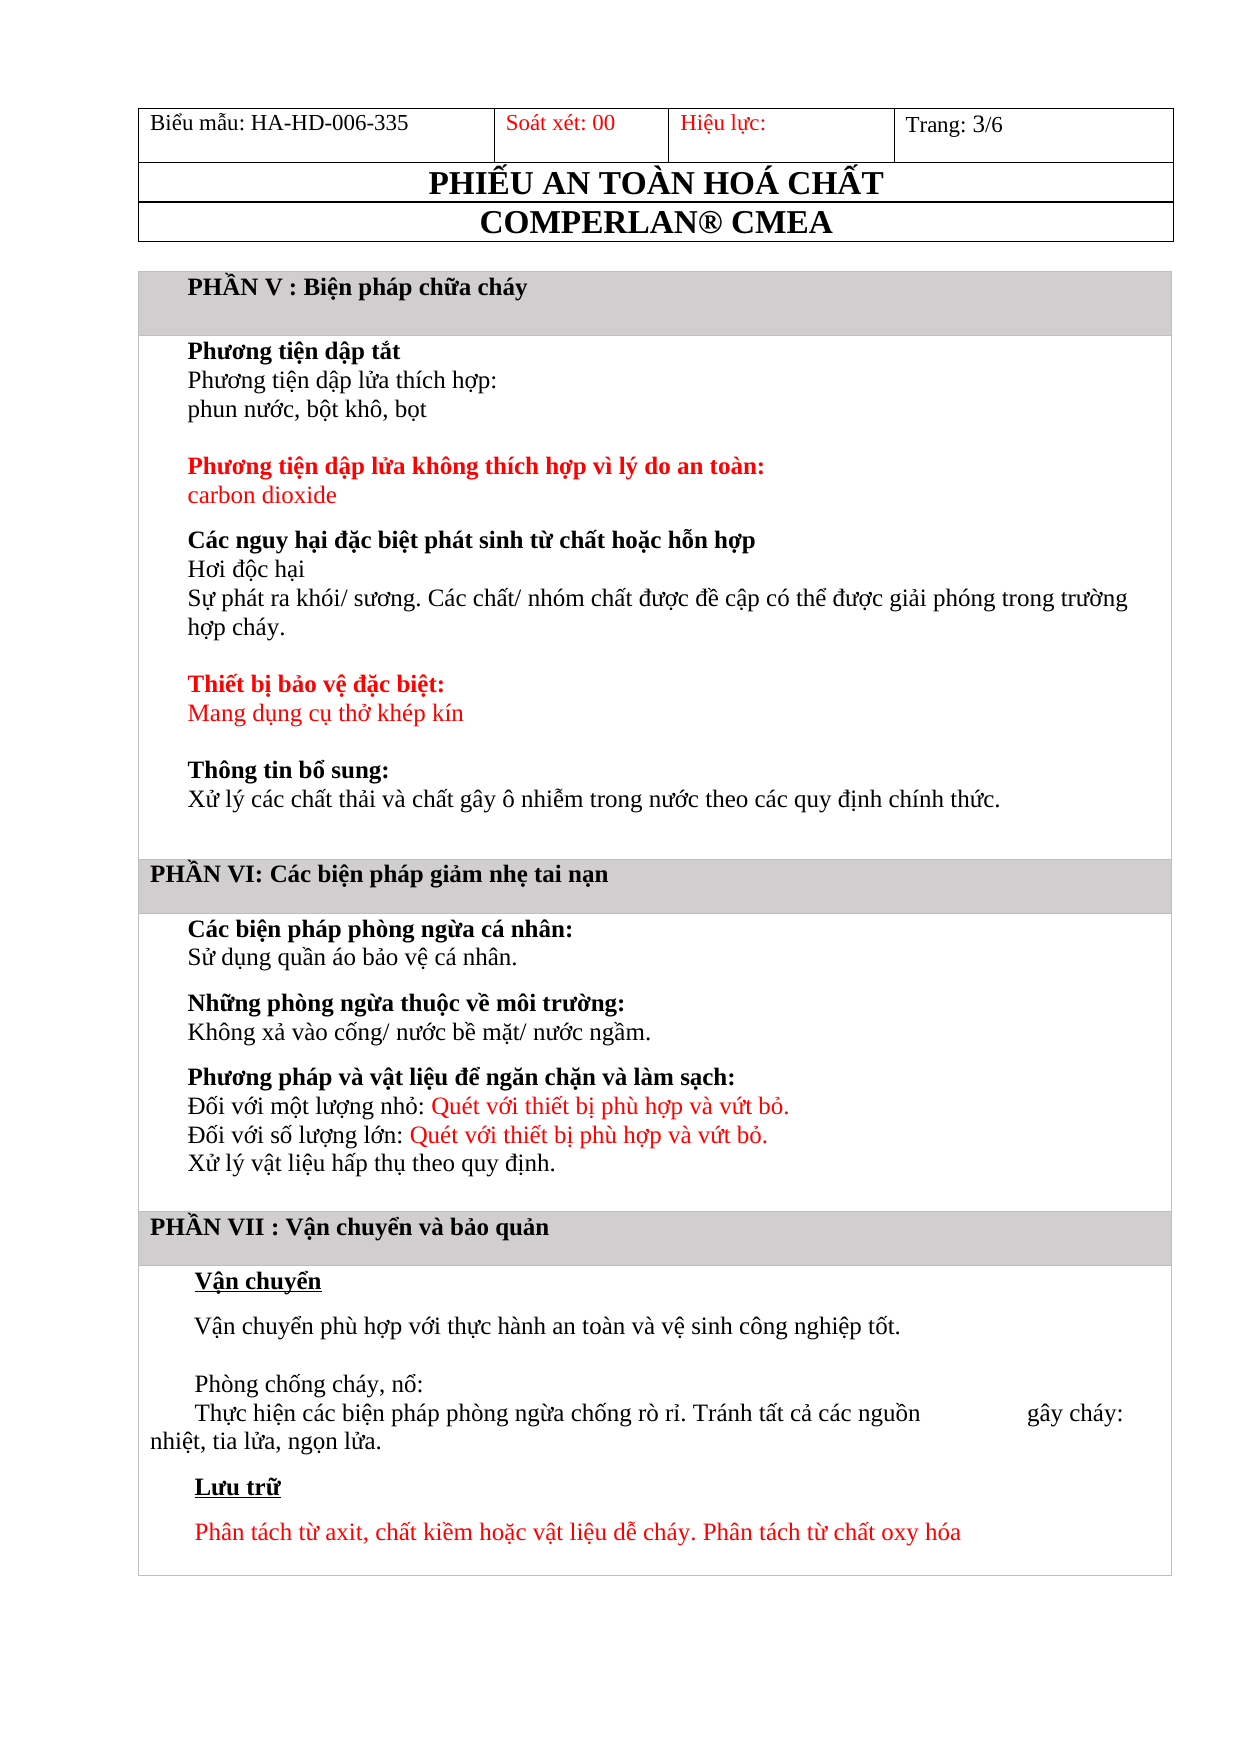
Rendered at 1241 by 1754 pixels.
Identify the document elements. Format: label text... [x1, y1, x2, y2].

table_cell PHẦN V : Biện pháp chữa cháy [139, 272, 1171, 335]
table_cell PHẦN VI: Các biện pháp giảm nhẹ tai nạn [139, 860, 1171, 913]
table_cell PHẦN VII : Vận chuyển và bảo quản [139, 1212, 1171, 1265]
table_cell Các biện pháp phòng ngừa cá nhân: Sử dụng quần áo bảo vệ cá nhân. Những phòng ngừa thuộc về môi trường: Không xả vào cống/ nước bề mặt/ nước ngầm. Phương pháp và vật liệu để ngăn chặn và làm sạch: Đối với một lượng nhỏ: Quét với thiết bị phù hợp và vứt bỏ. Đối với số lượng lớn: Quét với thiết bị phù hợp và vứt bỏ. Xử lý vật liệu hấp thụ theo quy định. [139, 914, 1171, 1211]
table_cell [139, 1266, 1171, 1575]
table_cell Phương tiện dập tắt Phương tiện dập lửa thích hợp: phun nước, bột khô, bọt Phương tiện dập lửa không thích hợp vì lý do an toàn: carbon dioxide Các nguy hại đặc biệt phát sinh từ chất hoặc hỗn hợp Hơi độc hại Sự phát ra khói/ sương. Các chất/ nhóm chất được đề cập có thể được giải phóng trong trường hợp cháy. Thiết bị bảo vệ đặc biệt: Mang dụng cụ thở khép kín Thông tin bổ sung: Xử lý các chất thải và chất gây ô nhiễm trong nước theo các quy định chính thức. [139, 336, 1171, 858]
